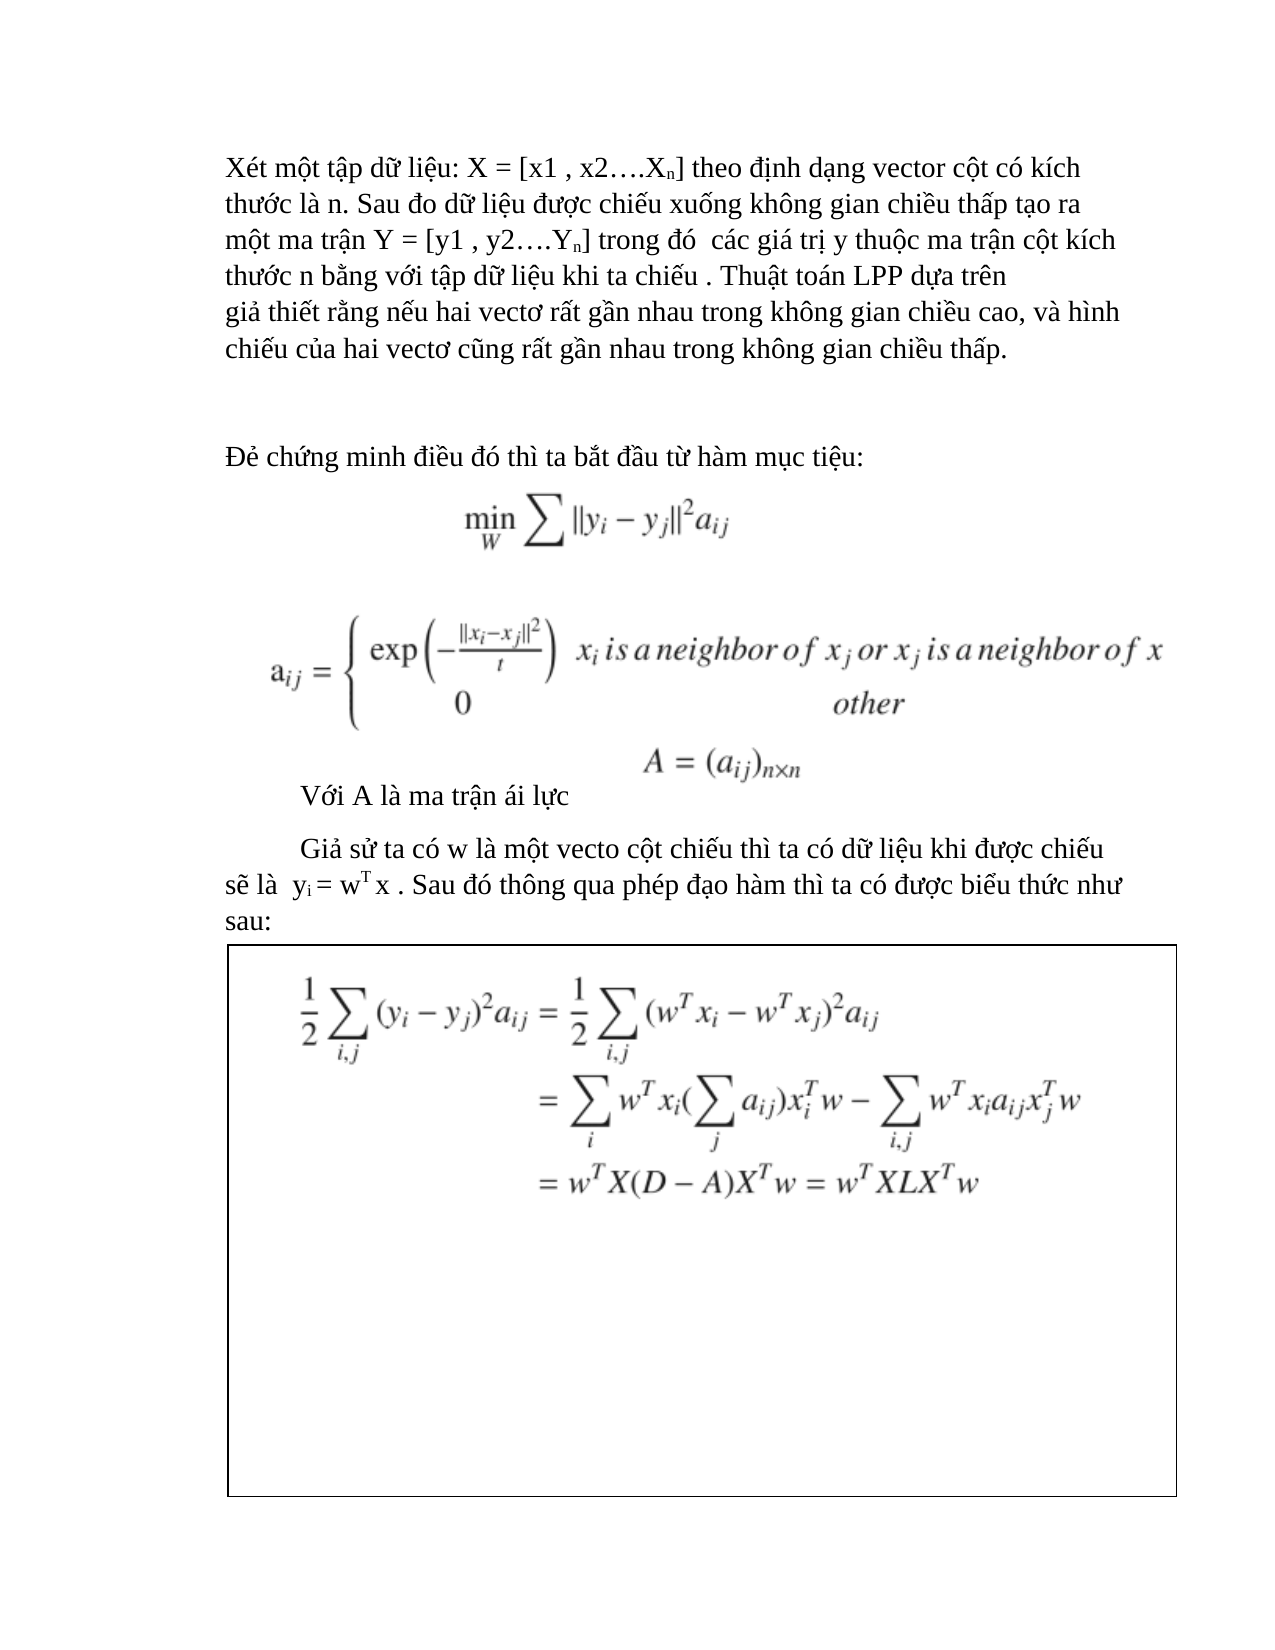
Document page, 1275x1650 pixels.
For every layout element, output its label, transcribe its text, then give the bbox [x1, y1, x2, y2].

text Giả sử ta có w là một vecto cột chiếu thì ta có dữ liệu khi được chiếu sẽ là yi = wT x . Sau đó thông qua phép đạo hàm thì ta có được biểu thức như sau: [225, 831, 1125, 937]
picture [245, 597, 1204, 788]
list Đẻ chứng minh điều đó thì ta bắt đầu từ hàm mục tiệu: [225, 439, 1125, 473]
picture [439, 474, 750, 569]
picture [290, 960, 1102, 1204]
list Xét một tập dữ liệu: X = [x1 , x2….Xn] theo định dạng vector cột có kích thước là n. Sau đo dữ liệu được chiếu xuống không gian chiều thấp tạo ra một ma trận Y = [y1 , y2….Yn] trong đó các giá trị y thuộc ma trận cột kích thước n bằng với tập dữ liệu khi ta chiếu . Thuật toán LPP dựa trên giả thiết rằng nếu hai vectơ rất gần nhau trong không gian chiều cao, và hình chiếu của hai vectơ cũng rất gần nhau trong không gian chiều thấp. [225, 150, 1125, 364]
